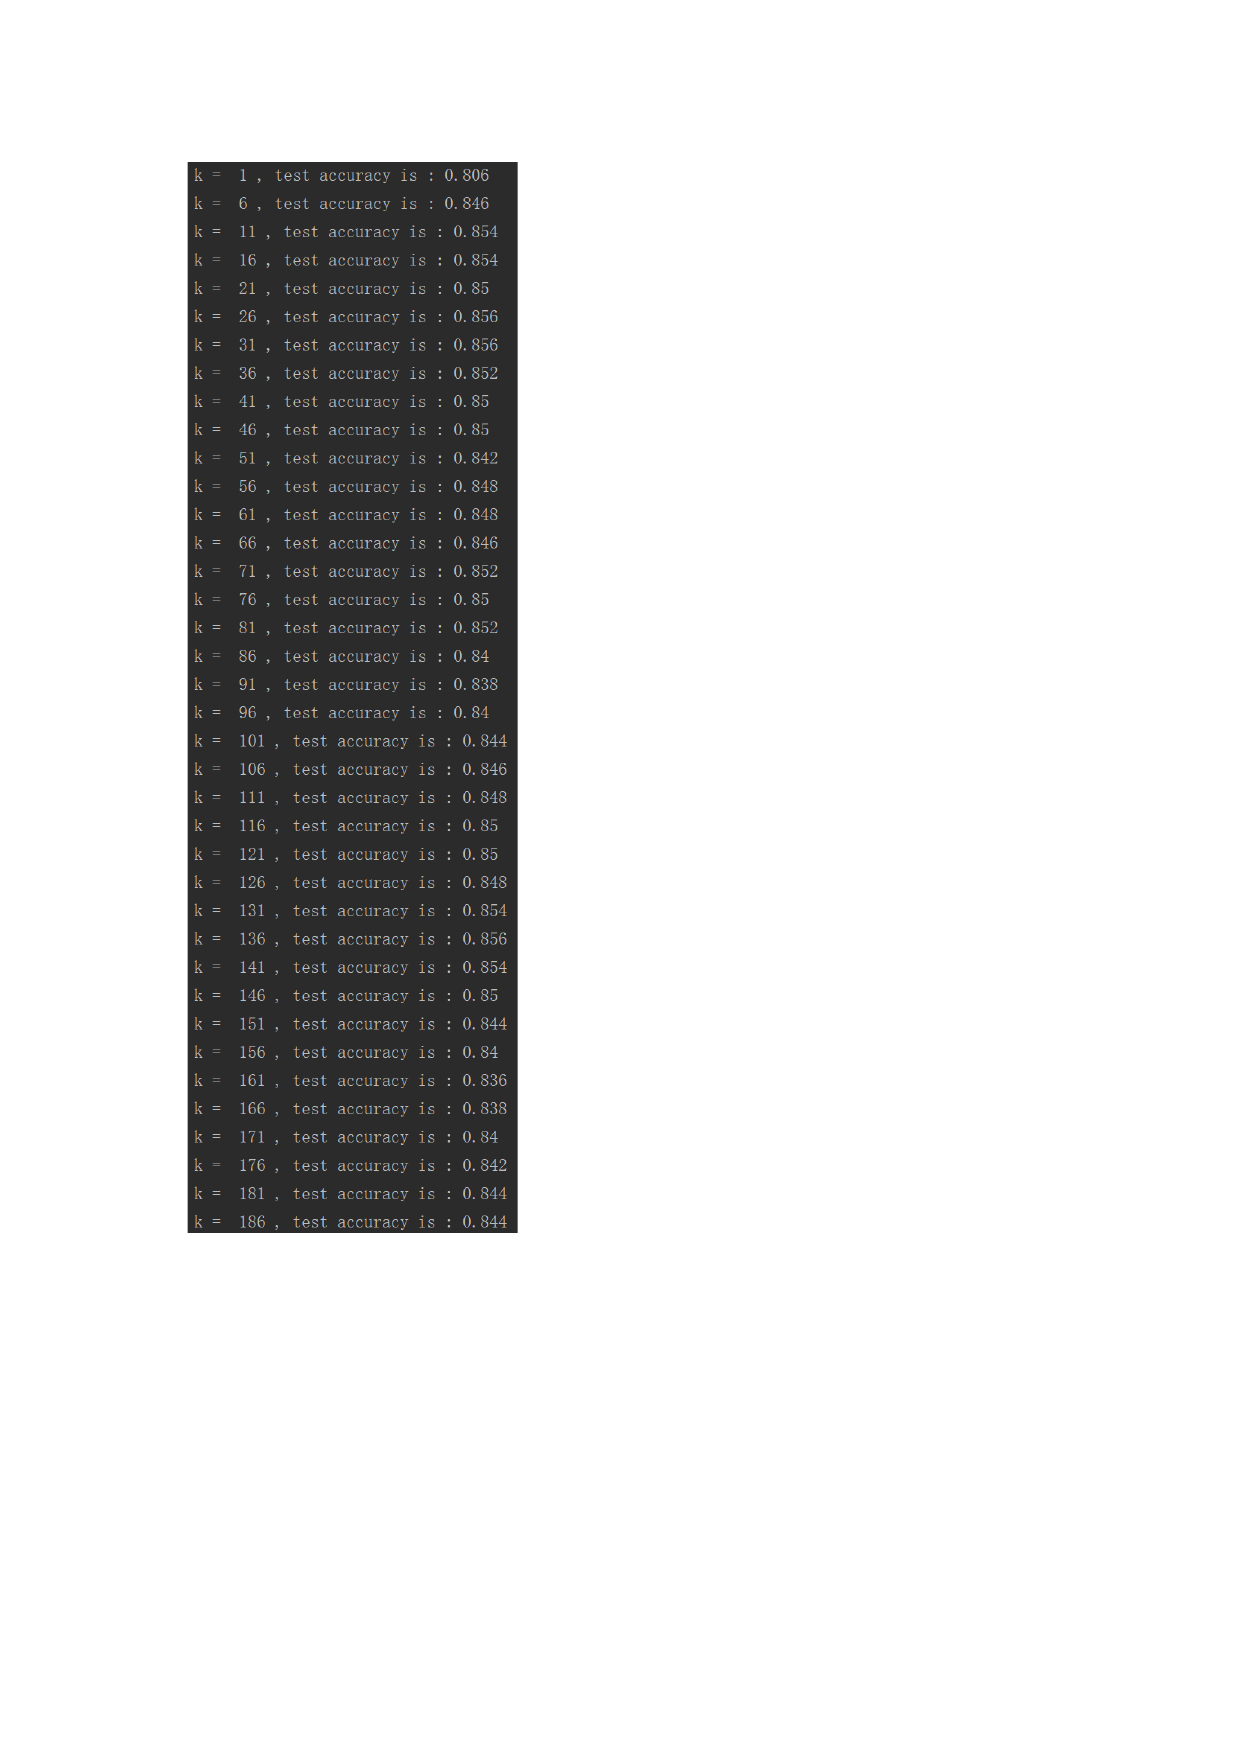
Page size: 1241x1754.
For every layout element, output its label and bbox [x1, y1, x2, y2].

picture [187, 162, 518, 1233]
